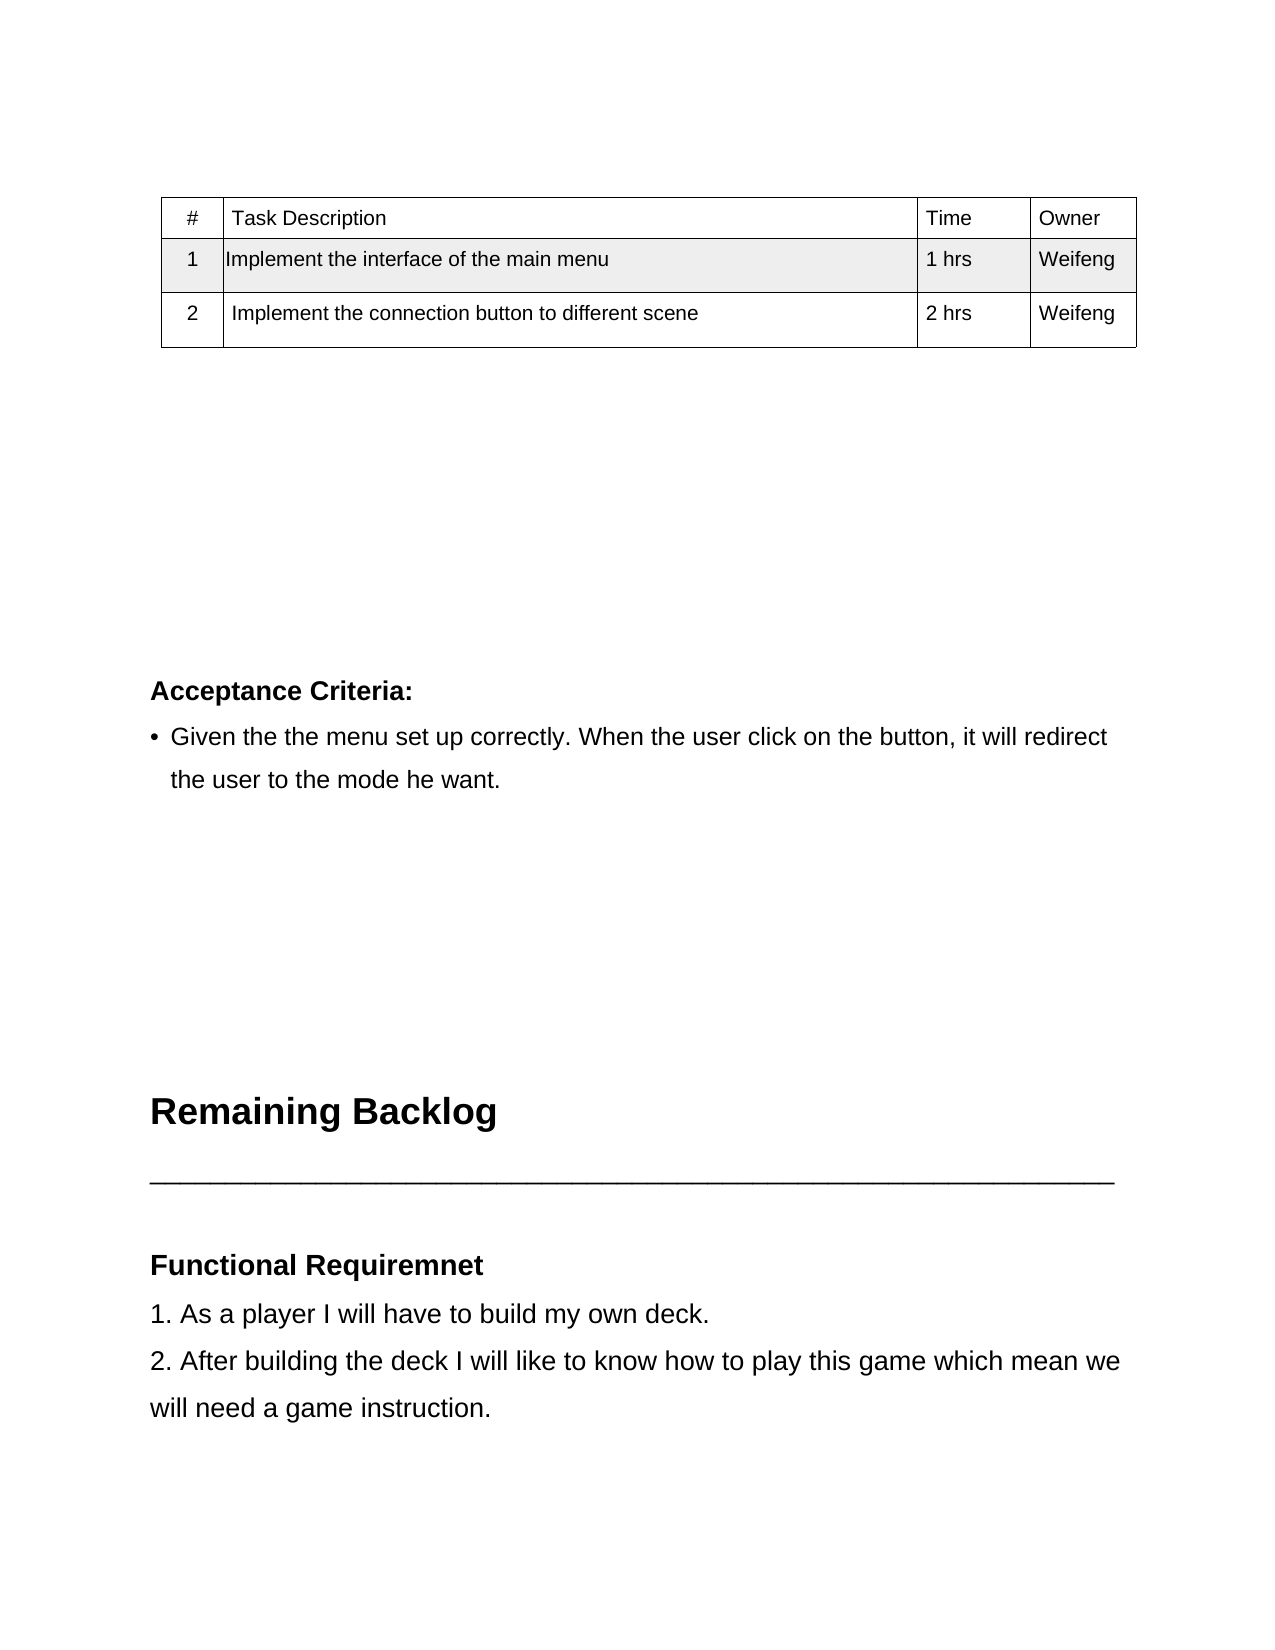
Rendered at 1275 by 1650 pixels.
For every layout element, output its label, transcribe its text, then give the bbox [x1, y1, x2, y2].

text Remaining Backlog [150, 1089, 1125, 1133]
table_cell 2 hrs [918, 293, 1030, 347]
text Acceptance Criteria: [150, 675, 1125, 706]
table_header Owner [1031, 198, 1136, 238]
list Given the the menu set up correctly. When the user click on the button, it will redirect the user to the mode he want. [150, 722, 1125, 794]
text 2. After building the deck I will like to know how to play this game which mean we will need a game instruction. [150, 1345, 1125, 1423]
table_cell 1 [162, 239, 223, 292]
table_cell Weifeng [1031, 239, 1136, 292]
table_cell Weifeng [1031, 293, 1136, 347]
table_cell 2 [162, 293, 223, 347]
table_cell Implement the interface of the main menu [224, 239, 917, 292]
table_cell 1 hrs [918, 239, 1030, 292]
table_cell Implement the connection button to different scene [224, 293, 917, 347]
text ________________________________________________________________ [150, 1154, 1125, 1186]
table_header Time [918, 198, 1030, 238]
text Functional Requiremnet [150, 1248, 1125, 1282]
text 1. As a player I will have to build my own deck. [150, 1298, 1125, 1329]
table_header Task Description [224, 198, 917, 238]
table_header # [162, 198, 223, 238]
